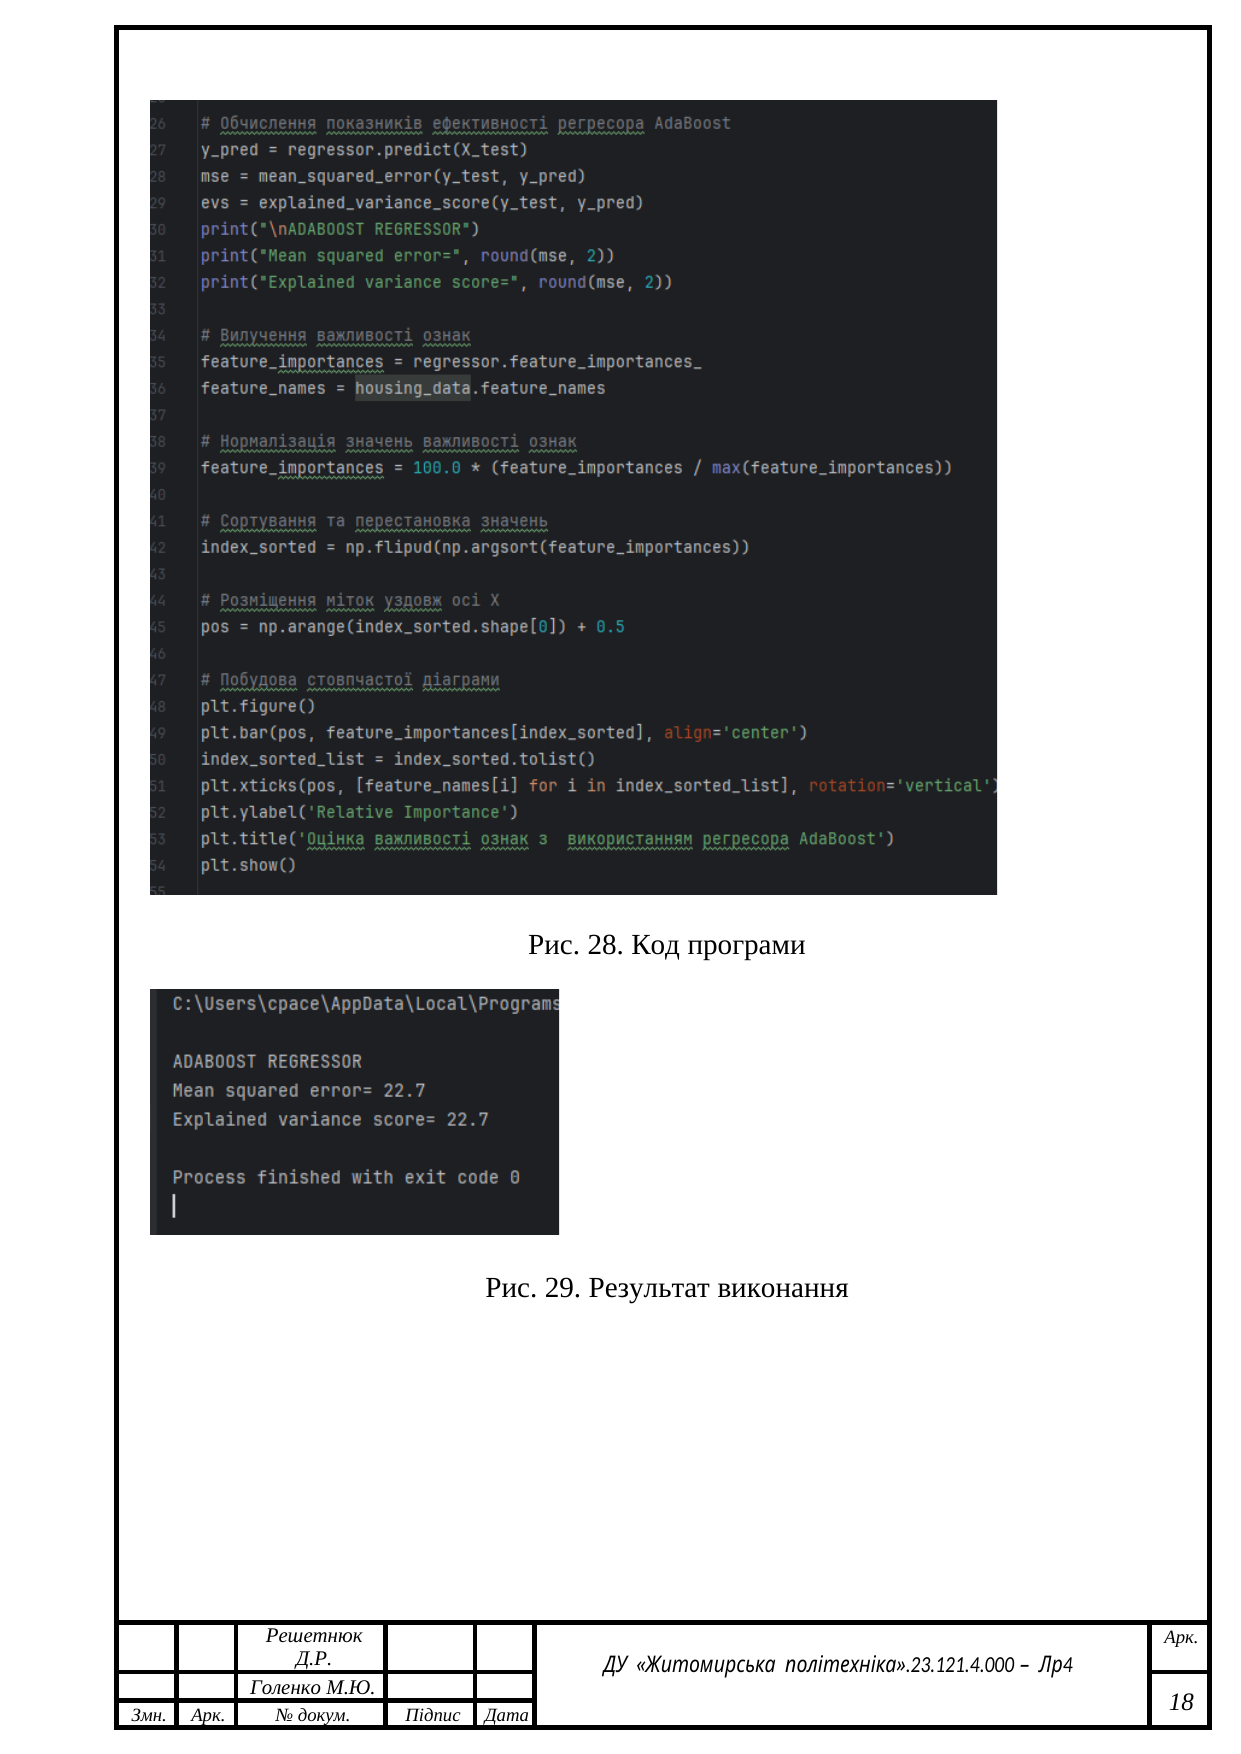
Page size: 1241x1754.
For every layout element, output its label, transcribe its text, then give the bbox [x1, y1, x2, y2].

table_cell Підпис [388, 1703, 473, 1725]
table_cell [179, 1625, 234, 1670]
picture [150, 100, 998, 895]
table_cell ДУ «Житомирська політехніка».23.121.4.000 – Лр4 [537, 1625, 1147, 1725]
table_cell Голенко М.Ю. [238, 1674, 383, 1698]
table_cell Дата [477, 1703, 532, 1725]
table_cell [119, 1674, 174, 1698]
table_cell Змн. [119, 1703, 174, 1725]
picture [150, 989, 560, 1235]
table_cell [119, 1625, 174, 1670]
table_cell [477, 1674, 532, 1698]
table_cell [179, 1674, 234, 1698]
table_cell 18 [1152, 1674, 1207, 1725]
table_cell Арк. [179, 1703, 234, 1725]
table_cell Решетнюк Д.Р. [238, 1625, 383, 1670]
table_cell [388, 1674, 473, 1698]
table_header Рис. 28. Код програми Рис. 29. Результат виконання [119, 30, 1207, 1620]
table_cell Арк. [1152, 1625, 1207, 1670]
table_cell [388, 1625, 473, 1670]
table_cell № докум. [238, 1703, 383, 1725]
table_cell [477, 1625, 532, 1670]
